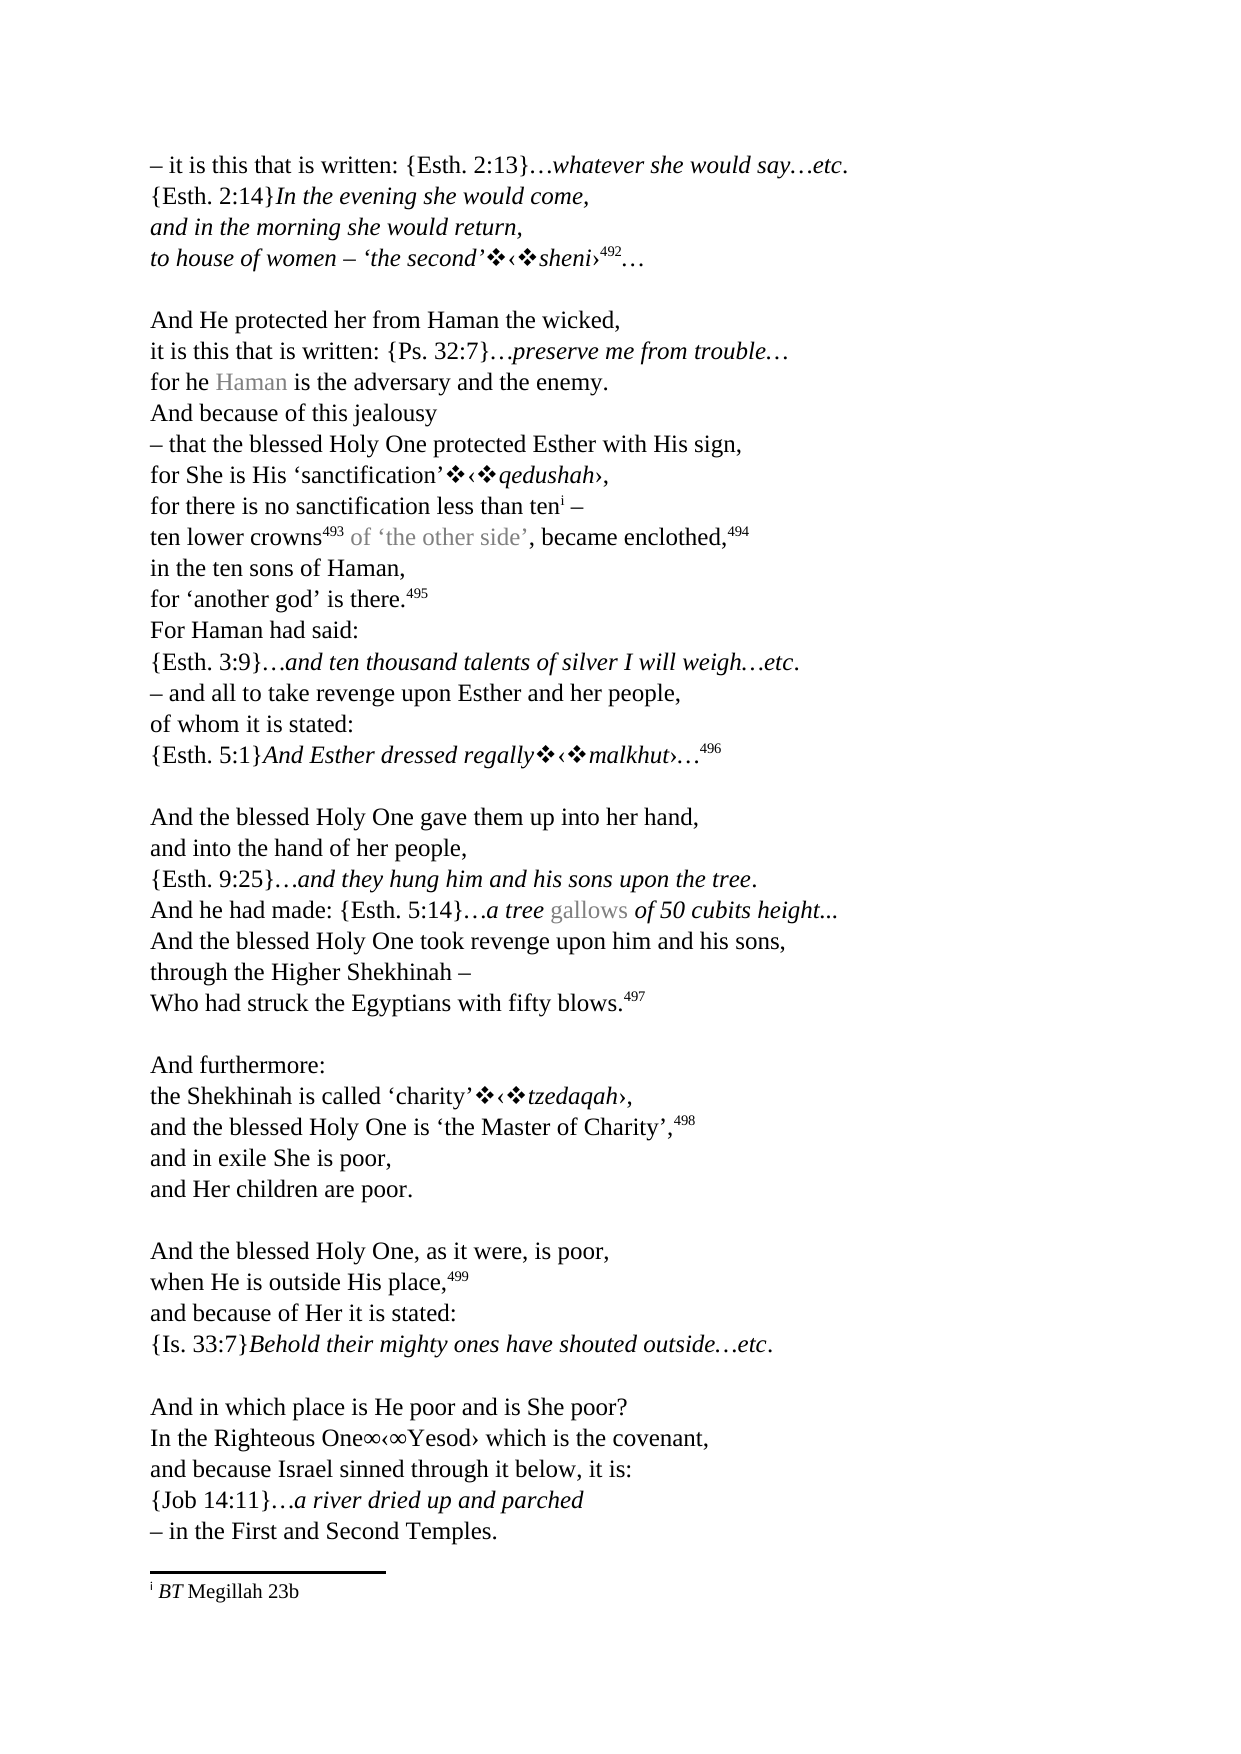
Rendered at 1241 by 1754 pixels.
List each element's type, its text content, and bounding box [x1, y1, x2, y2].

text And furthermore: the Shekhinah is called ‘charity’‹tzedaqah›, and the blessed Holy One is ‘the Master of Charity’, and in exile She is poor, and Her children are poor. [150, 1050, 1090, 1203]
text And He protected her from Haman the wicked, it is this that is written: {Ps. 32:7}…preserve me from trouble… for he Haman is the adversary and the enemy. And because of this jealousy – that the blessed Holy One protected Esther with His sign, for She is His ‘sanctification’‹qedushah›, for there is no sanctification less than ten – ten lower crowns of ‘the other side’, became enclothed, in the ten sons of Haman, for ‘another god’ is there. For Haman had said: {Esth. 3:9}…and ten thousand talents of silver I will weigh…etc. – and all to take revenge upon Esther and her people, of whom it is stated: {Esth. 5:1}And Esther dressed regally‹malkhut›… [150, 305, 1090, 768]
text And the blessed Holy One gave them up into her hand, and into the hand of her people, {Esth. 9:25}…and they hung him and his sons upon the tree. And he had made: {Esth. 5:14}…a tree gallows of 50 cubits height... And the blessed Holy One took revenge upon him and his sons, through the Higher Shekhinah – Who had struck the Egyptians with fifty blows. [150, 802, 1090, 1017]
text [150, 150, 1090, 272]
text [150, 1392, 1090, 1544]
text And the blessed Holy One, as it were, is poor, when He is outside His place, and because of Her it is stated: {Is. 33:7}Behold their mighty ones have shouted outside…etc. [150, 1236, 1090, 1358]
